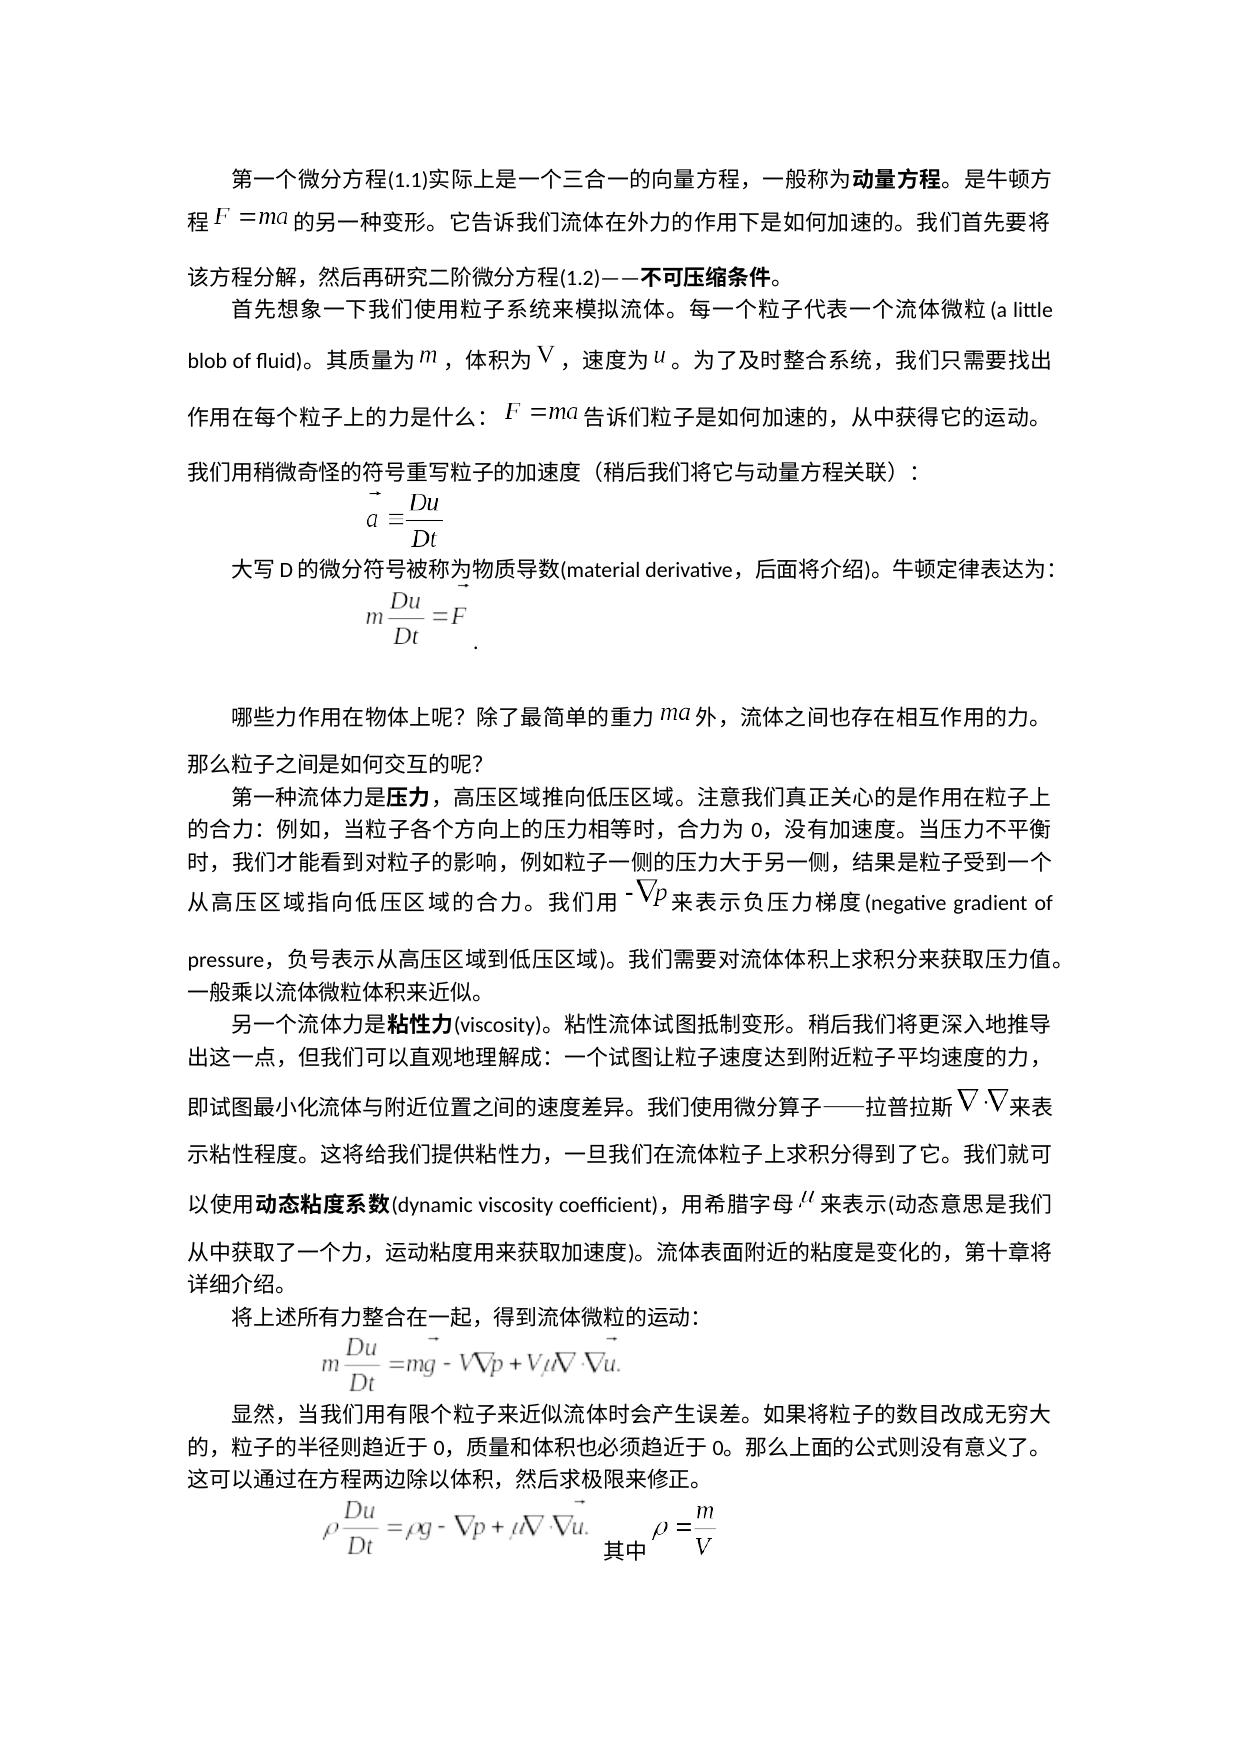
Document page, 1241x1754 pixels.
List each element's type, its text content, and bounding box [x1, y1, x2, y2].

text 第一个微分方程(1.1)实际上是一个三合一的向量方程，一般称为动量方程。是牛顿方程的另一种变形。它告诉我们流体在外力的作用下是如何加速的。我们首先要将该方程分解，然后再研究二阶微分方程(1.2)——不可压缩条件。 [187, 162, 1053, 292]
text . [319, 584, 1053, 682]
text 第一种流体力是压力，高压区域推向低压区域。注意我们真正关心的是作用在粒子上的合力：例如，当粒子各个方向上的压力相等时，合力为0，没有加速度。当压力不平衡时，我们才能看到对粒子的影响，例如粒子一侧的压力大于另一侧，结果是粒子受到一个从高压区域指向低压区域的合力。我们用来表示负压力梯度(negative gradient of pressure，负号表示从高压区域到低压区域)。我们需要对流体体积上求积分来获取压力值。一般乘以流体微粒体积来近似。 [187, 779, 1053, 1007]
text 大写D的微分符号被称为物质导数(material derivative，后面将介绍)。牛顿定律表达为： [231, 552, 1053, 584]
text 另一个流体力是粘性力(viscosity)。粘性流体试图抵制变形。稍后我们将更深入地推导出这一点，但我们可以直观地理解成：一个试图让粒子速度达到附近粒子平均速度的力，即试图最小化流体与附近位置之间的速度差异。我们使用微分算子——拉普拉斯来表示粘性程度。这将给我们提供粘性力，一旦我们在流体粒子上求积分得到了它。我们就可以使用动态粘度系数(dynamic viscosity coefficient)，用希腊字母来表示(动态意思是我们从中获取了一个力，运动粘度用来获取加速度)。流体表面附近的粘度是变化的，第十章将详细介绍。 [187, 1007, 1053, 1299]
text 哪些力作用在物体上呢？除了最简单的重力外，流体之间也存在相互作用的力。那么粒子之间是如何交互的呢？ [187, 682, 1053, 779]
text 首先想象一下我们使用粒子系统来模拟流体。每一个粒子代表一个流体微粒(a little blob of fluid)。其质量为，体积为，速度为。为了及时整合系统，我们只需要找出作用在每个粒子上的力是什么：告诉们粒子是如何加速的，从中获得它的运动。我们用稍微奇怪的符号重写粒子的加速度（稍后我们将它与动量方程关联）： [187, 292, 1053, 487]
text 显然，当我们用有限个粒子来近似流体时会产生误差。如果将粒子的数目改成无穷大的，粒子的半径则趋近于0，质量和体积也必须趋近于0。那么上面的公式则没有意义了。这可以通过在方程两边除以体积，然后求极限来修正。 [187, 1397, 1053, 1494]
text 将上述所有力整合在一起，得到流体微粒的运动： [187, 1299, 1053, 1332]
text 其中 [275, 1494, 1053, 1592]
